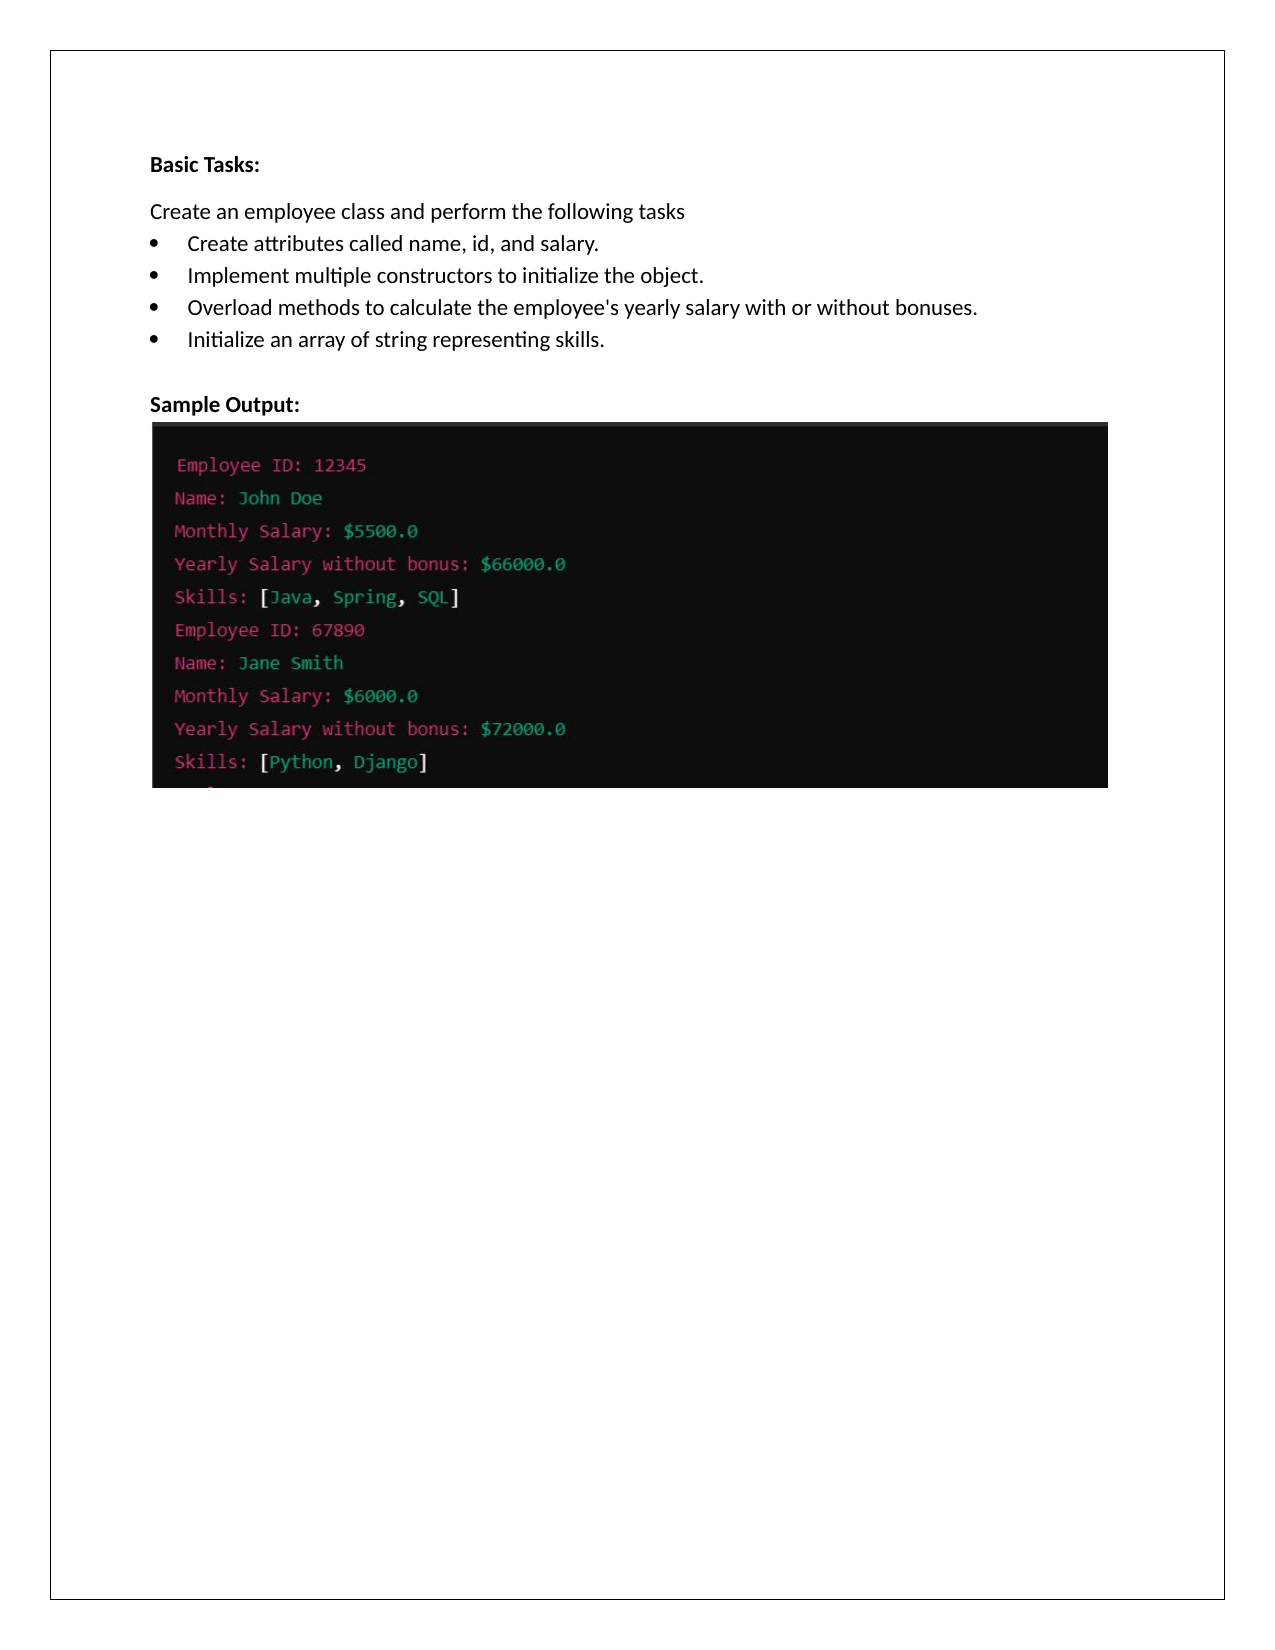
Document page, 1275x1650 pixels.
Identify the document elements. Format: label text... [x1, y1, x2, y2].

text Sample Output: [150, 390, 1125, 418]
list Implement multiple constructors to initialize the object. [150, 261, 1125, 289]
text Create an employee class and perform the following tasks [150, 197, 1125, 225]
picture [150, 422, 1108, 788]
list Overload methods to calculate the employee's yearly salary with or without bonuses. [150, 293, 1125, 321]
text Basic Tasks: [150, 150, 1125, 178]
list Initialize an array of string representing skills. [150, 326, 1125, 354]
list Create attributes called name, id, and salary. [150, 229, 1125, 257]
